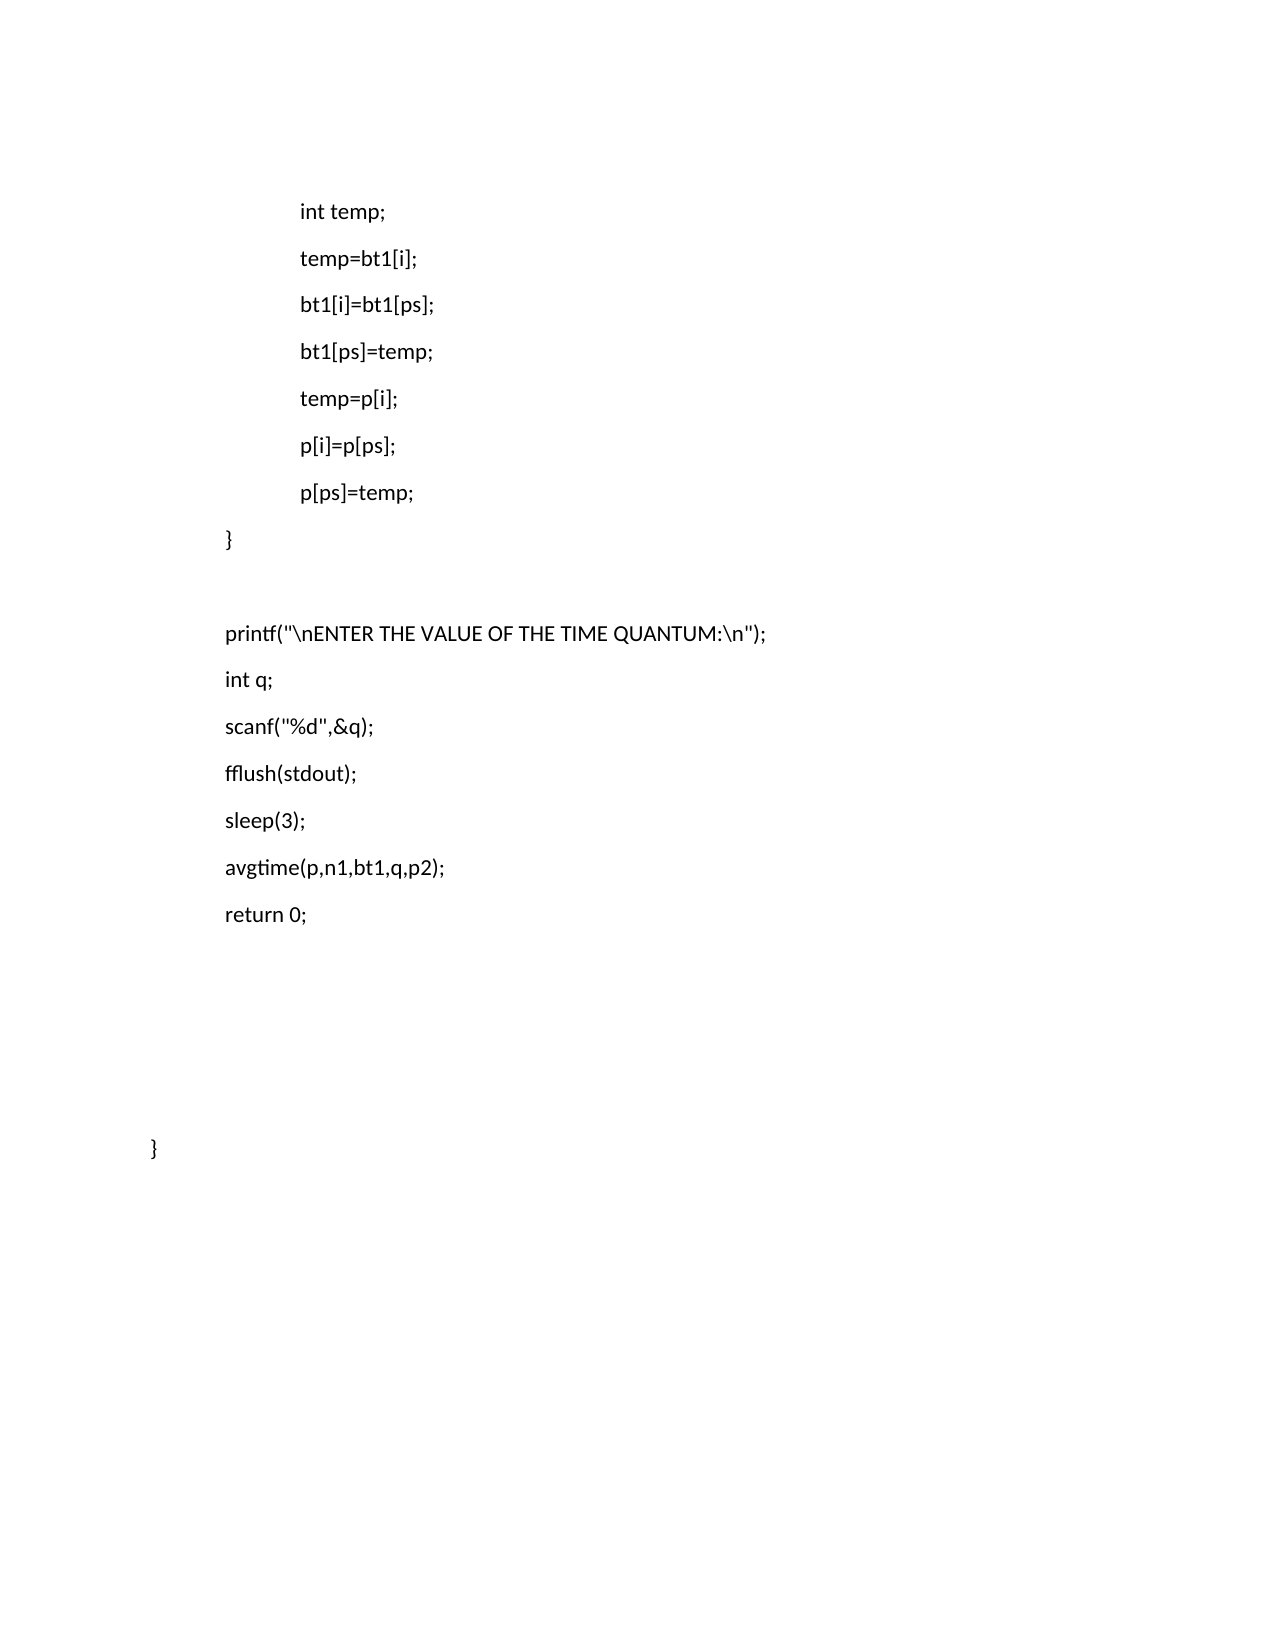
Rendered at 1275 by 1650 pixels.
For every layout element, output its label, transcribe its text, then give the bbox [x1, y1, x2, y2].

text int temp; [150, 197, 1125, 225]
text sleep(3); [150, 806, 1125, 834]
text int q; [150, 666, 1125, 694]
text return 0; [150, 900, 1125, 928]
text p[i]=p[ps]; [150, 431, 1125, 459]
text } [150, 1134, 1125, 1162]
text scanf("%d",&q); [150, 712, 1125, 741]
text fflush(stdout); [150, 759, 1125, 787]
text avgtime(p,n1,bt1,q,p2); [150, 853, 1125, 881]
text } [150, 525, 1125, 553]
text p[ps]=temp; [150, 478, 1125, 506]
text temp=p[i]; [150, 384, 1125, 412]
text temp=bt1[i]; [150, 244, 1125, 272]
text printf("\nENTER THE VALUE OF THE TIME QUANTUM:\n"); [150, 619, 1125, 647]
text bt1[ps]=temp; [150, 337, 1125, 366]
text bt1[i]=bt1[ps]; [150, 291, 1125, 319]
